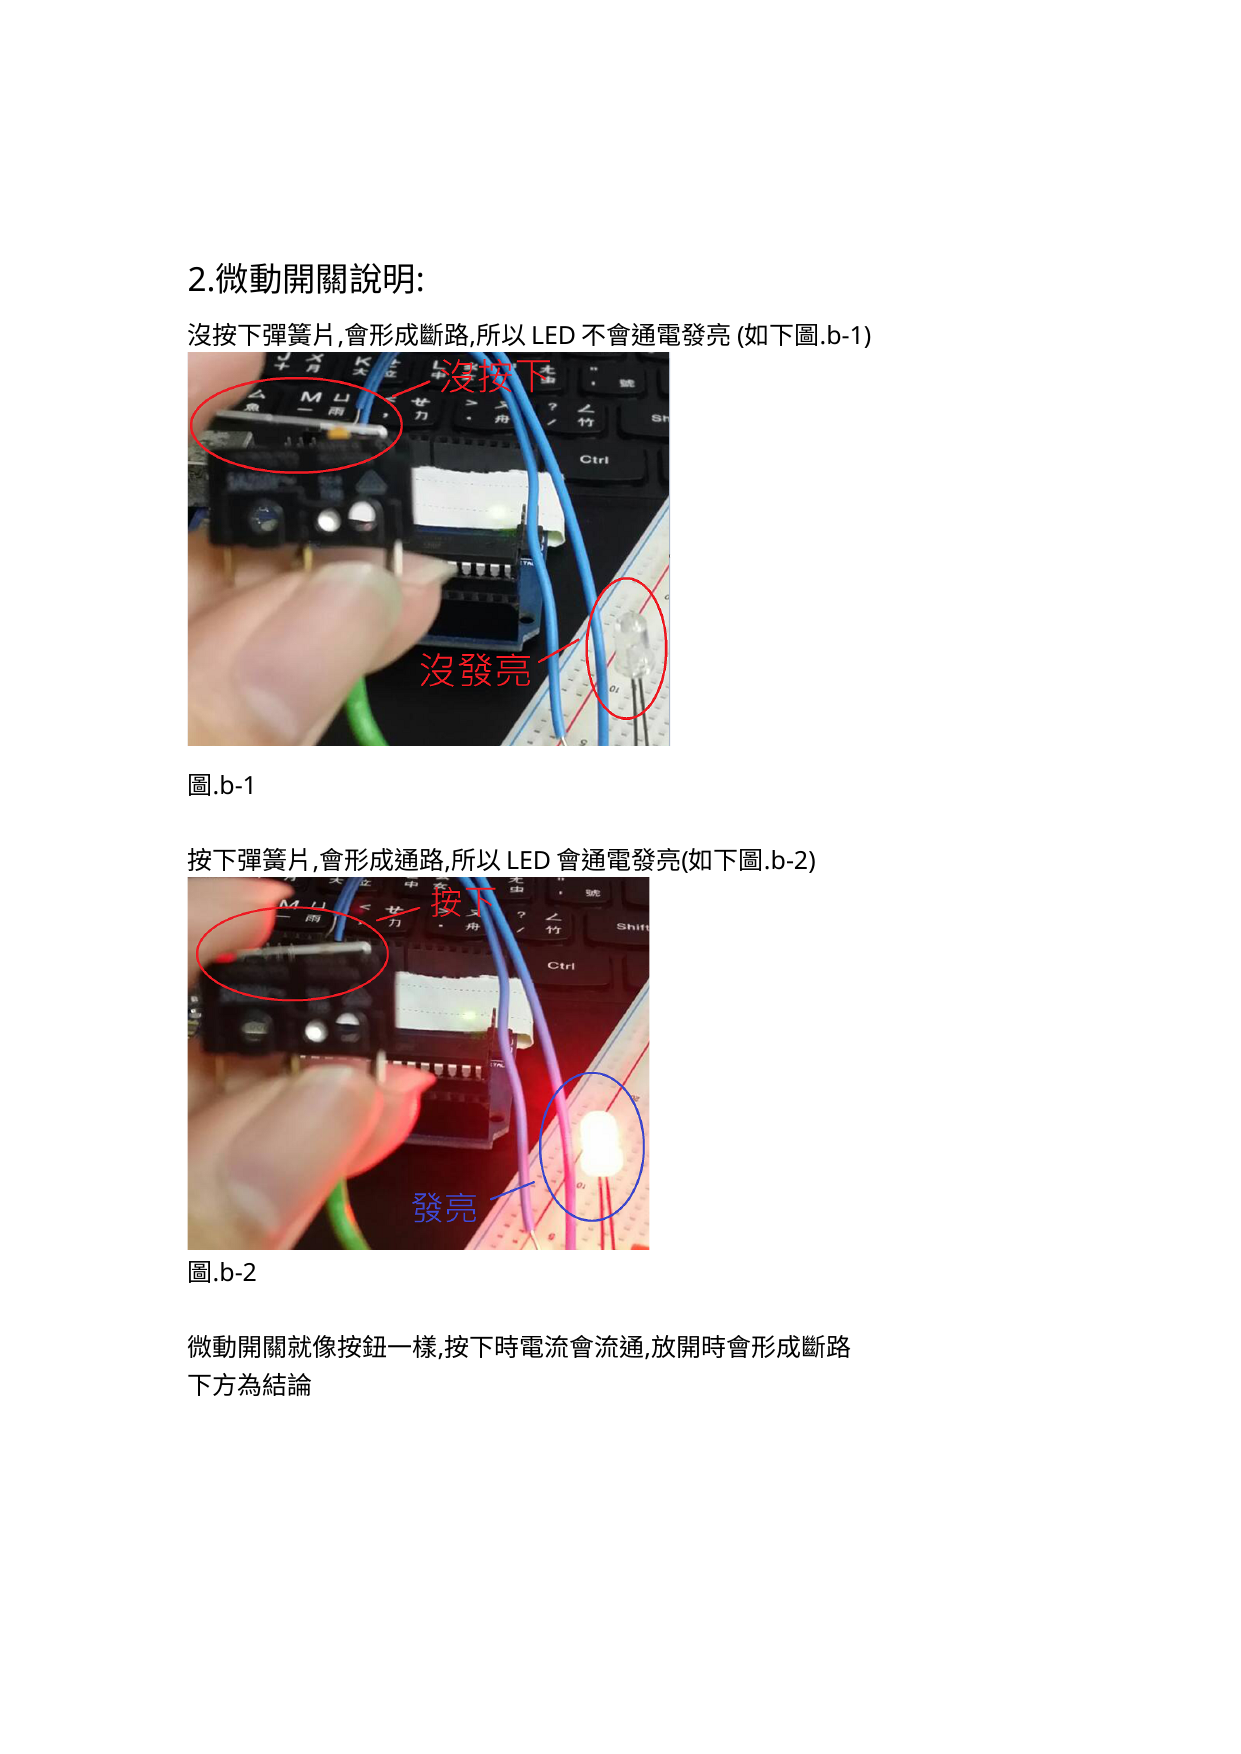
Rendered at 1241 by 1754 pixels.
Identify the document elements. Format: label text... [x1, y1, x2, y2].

text 圖.b-2 [187, 1252, 1053, 1289]
text 圖.b-1 [187, 764, 1053, 802]
text 2.微動開關說明: [187, 239, 1053, 314]
text 按下彈簧片,會形成通路,所以LED會通電發亮(如下圖.b-2) [187, 839, 1053, 877]
picture [187, 877, 650, 1250]
text 沒按下彈簧片,會形成斷路,所以LED不會通電發亮 (如下圖.b-1) [187, 314, 1053, 352]
text 下方為結論 [187, 1364, 1053, 1402]
text 微動開關就像按鈕一樣,按下時電流會流通,放開時會形成斷路 [187, 1327, 1053, 1364]
picture [187, 352, 671, 746]
